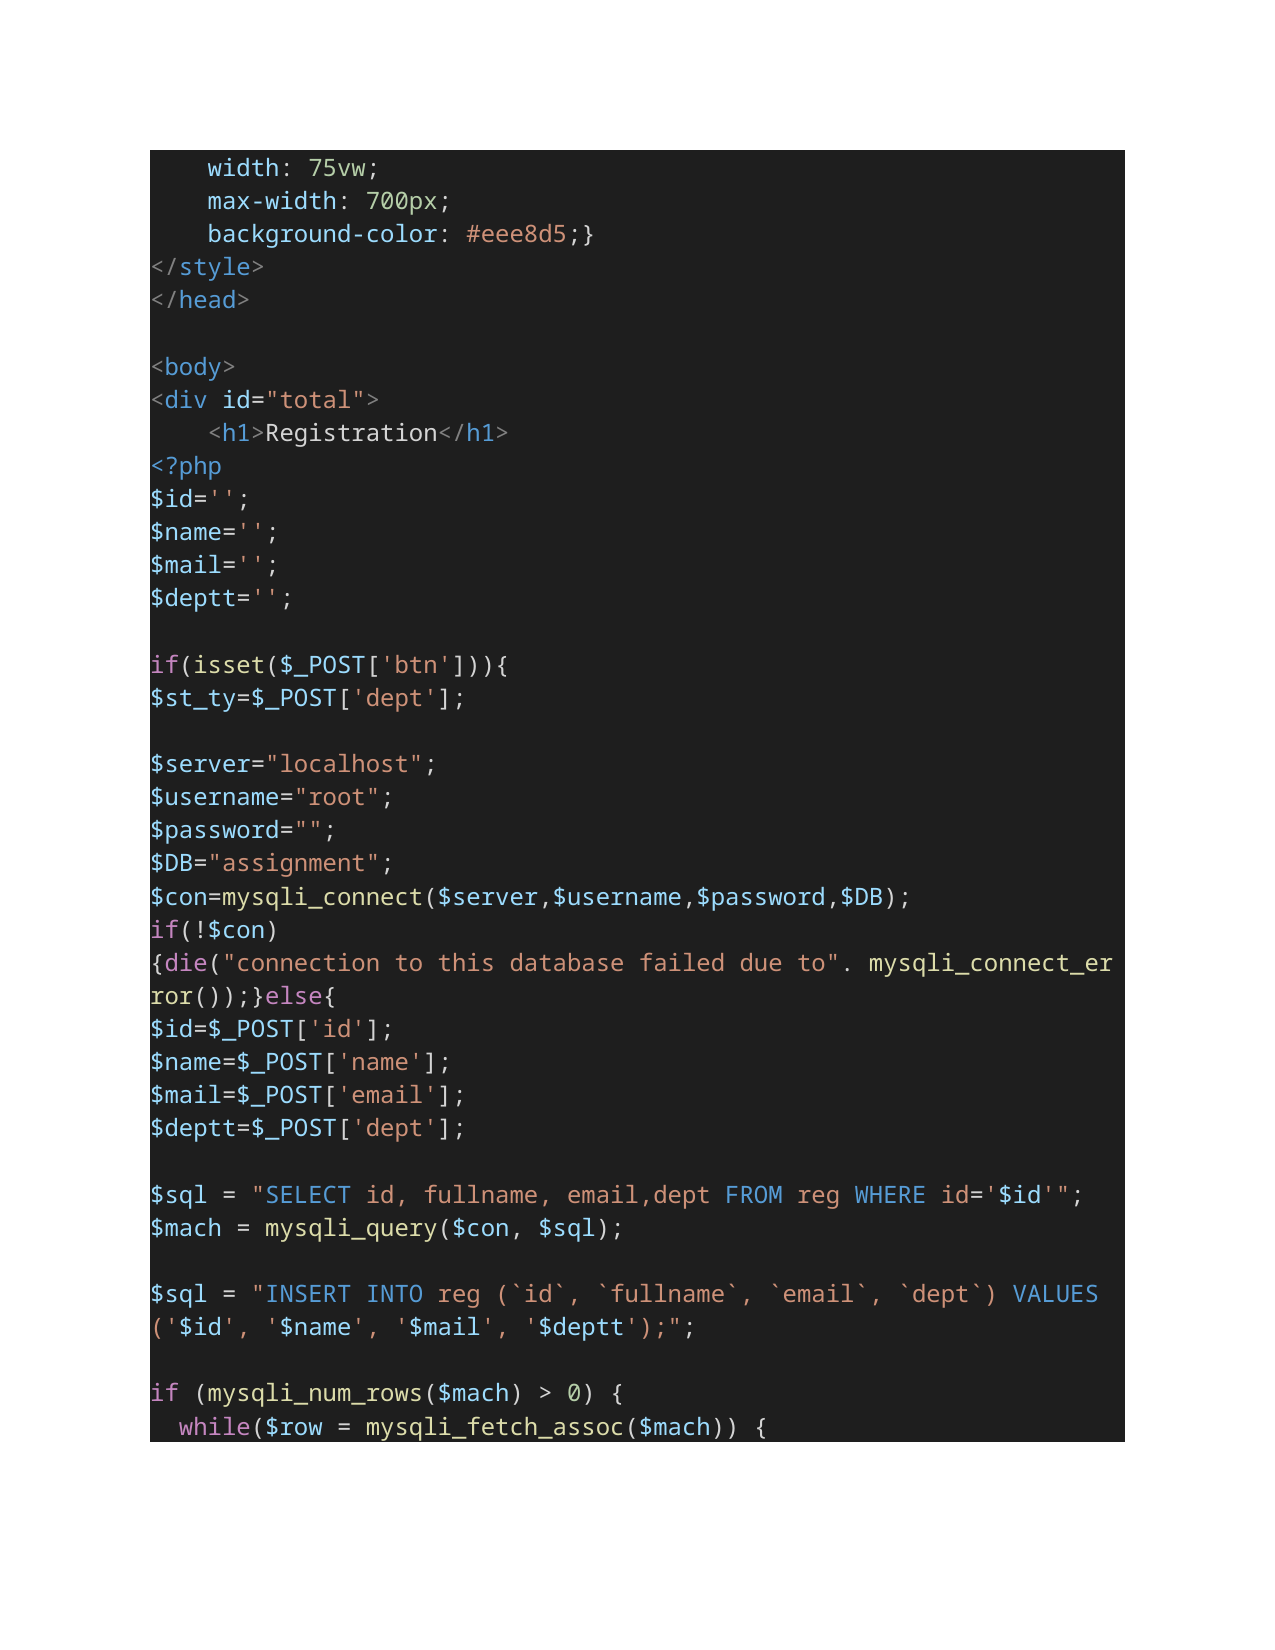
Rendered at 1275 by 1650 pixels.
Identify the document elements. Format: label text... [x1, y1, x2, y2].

text if (mysqli_num_rows($mach) > 0) { [150, 1376, 1125, 1409]
text if(!$con) [150, 912, 1125, 945]
text $name=''; [150, 514, 1125, 547]
text <body> [150, 349, 1125, 382]
text </style> [150, 249, 1125, 282]
text <h1>Registration</h1> [150, 415, 1125, 448]
text $id=$_POST['id']; [150, 1011, 1125, 1044]
text $st_ty=$_POST['dept']; [150, 680, 1125, 713]
text max-width: 700px; [150, 183, 1125, 216]
text $mach = mysqli_query($con, $sql); [150, 1210, 1125, 1243]
text </head> [150, 282, 1125, 316]
text $name=$_POST['name']; [150, 1044, 1125, 1077]
text $username="root"; [150, 779, 1125, 812]
text width: 75vw; [150, 150, 1125, 183]
text if(isset($_POST['btn'])){ [150, 647, 1125, 680]
text $sql = "SELECT id, fullname, email,dept FROM reg WHERE id='$id'"; [150, 1177, 1125, 1210]
text $id=''; [150, 481, 1125, 514]
text $mail=$_POST['email']; [150, 1077, 1125, 1111]
text ('$id', '$name', '$mail', '$deptt');"; [150, 1309, 1125, 1342]
text $deptt=''; [150, 581, 1125, 614]
text $con=mysqli_connect($server,$username,$password,$DB); [150, 879, 1125, 912]
text <?php [150, 448, 1125, 481]
text $server="localhost"; [150, 746, 1125, 779]
text $mail=''; [150, 547, 1125, 581]
text $sql = "INSERT INTO reg (`id`, `fullname`, `email`, `dept`) VALUES [150, 1276, 1125, 1309]
text <div id="total"> [150, 382, 1125, 415]
text $password=""; [150, 812, 1125, 846]
text $deptt=$_POST['dept']; [150, 1111, 1125, 1144]
text {die("connection to this database failed due to". mysqli_connect_error());}else{ [150, 945, 1125, 1011]
text $DB="assignment"; [150, 846, 1125, 879]
text while($row = mysqli_fetch_assoc($mach)) { [150, 1409, 1125, 1442]
text background-color: #eee8d5;} [150, 216, 1125, 249]
